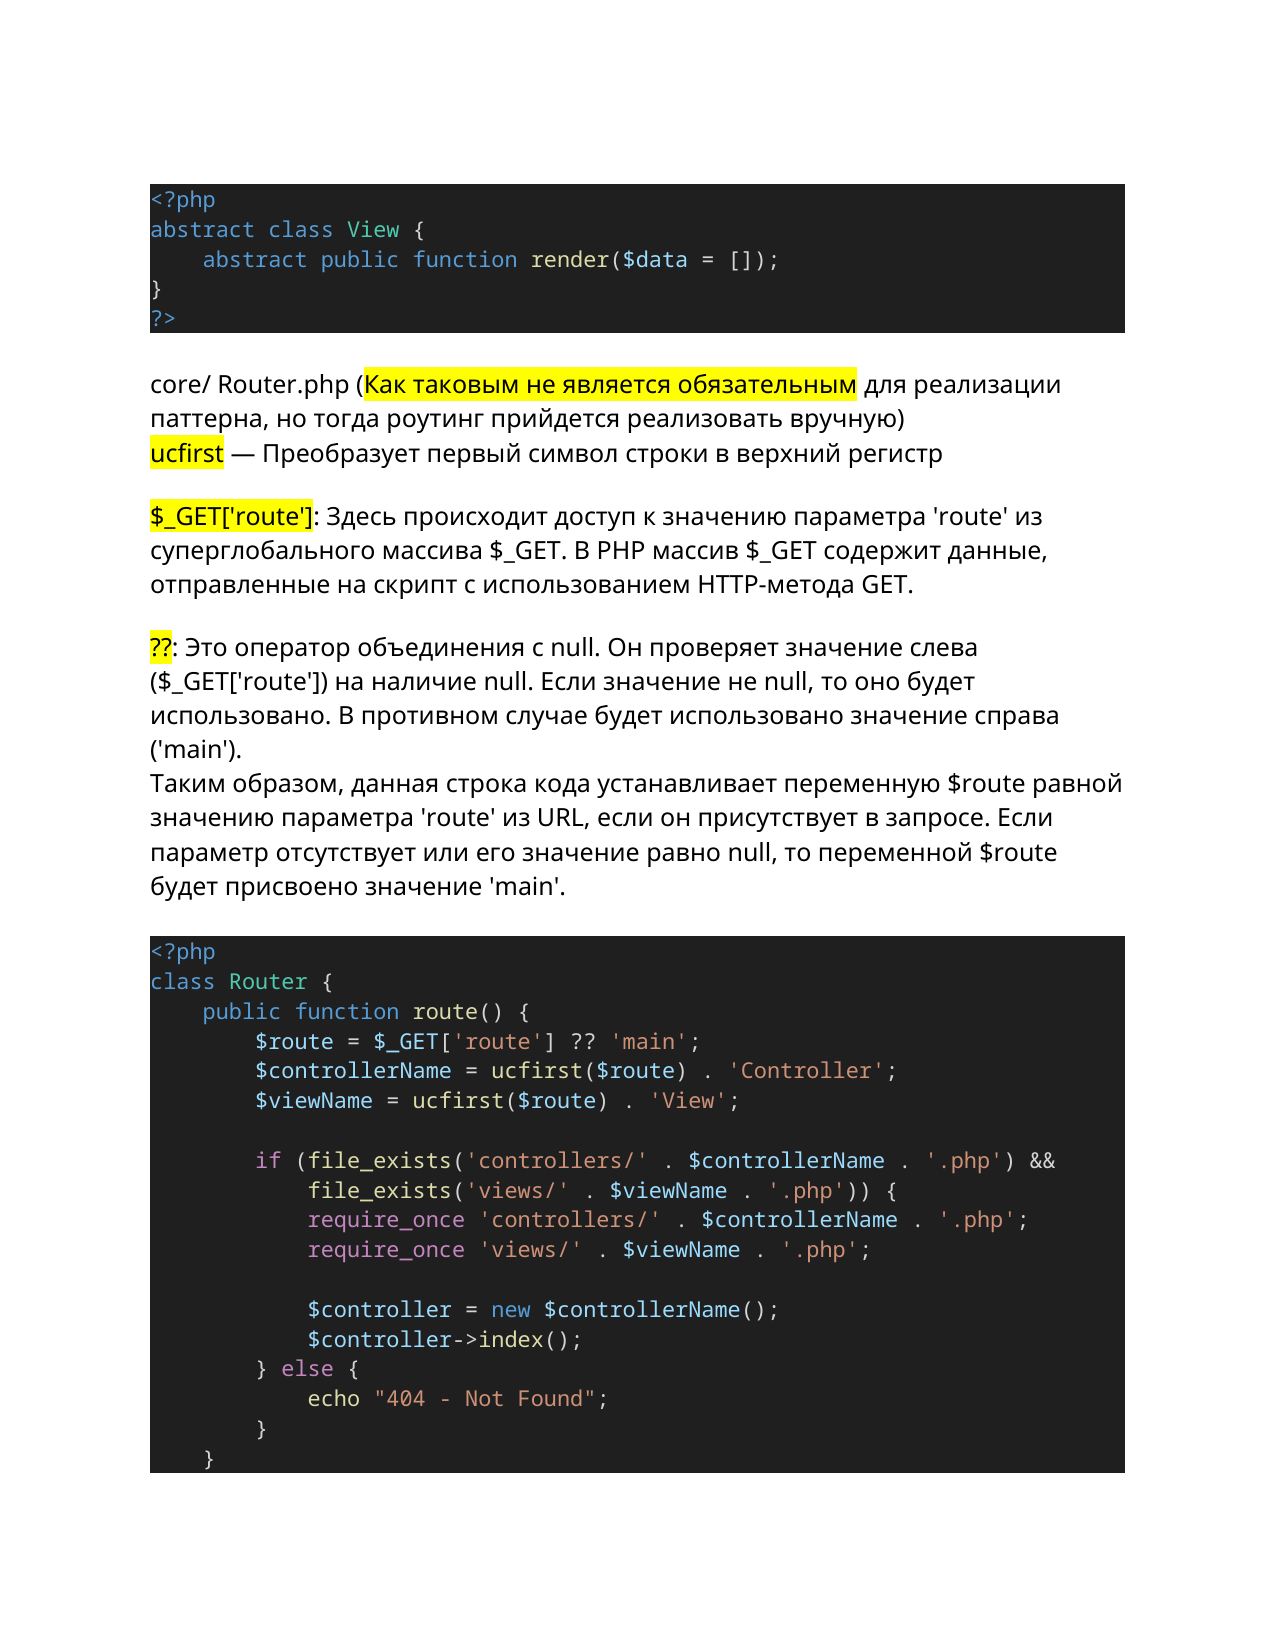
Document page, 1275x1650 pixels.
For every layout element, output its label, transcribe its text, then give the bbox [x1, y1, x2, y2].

text } else { [150, 1353, 1125, 1383]
text ?> [150, 303, 1125, 333]
text if (file_exists('controllers/' . $controllerName . '.php') && [150, 1145, 1125, 1175]
text require_once 'controllers/' . $controllerName . '.php'; [150, 1204, 1125, 1234]
text public function route() { [150, 996, 1125, 1026]
text $_GET['route']: Здесь происходит доступ к значению параметра 'route' из суперглобального массива $_GET. В PHP массив $_GET содержит данные, отправленные на скрипт с использованием HTTP-метода GET. [150, 498, 1125, 601]
text $controller = new $controllerName(); [150, 1294, 1125, 1324]
text core/ Router.php (Как таковым не является обязательным для реализации паттерна, но тогда роутинг прийдется реализовать вручную) [150, 367, 1125, 435]
text $controller->index(); [150, 1324, 1125, 1353]
text $controllerName = ucfirst($route) . 'Controller'; [150, 1056, 1125, 1085]
text file_exists('views/' . $viewName . '.php')) { [150, 1175, 1125, 1204]
text } [150, 1443, 1125, 1473]
text ucfirst — Преобразует первый символ строки в верхний регистр [224, 435, 1125, 469]
text abstract class View { [150, 214, 1125, 244]
text $route = $_GET['route'] ?? 'main'; [150, 1026, 1125, 1056]
text $viewName = ucfirst($route) . 'View'; [150, 1085, 1125, 1115]
text } [150, 1413, 1125, 1443]
text } [150, 273, 1125, 303]
text <?php [150, 184, 1125, 214]
text <?php [150, 936, 1125, 966]
text require_once 'views/' . $viewName . '.php'; [150, 1234, 1125, 1264]
text ??: Это оператор объединения с null. Он проверяет значение слева ($_GET['route']) на наличие null. Если значение не null, то оно будет использовано. В противном случае будет использовано значение справа ('main'). [150, 630, 1125, 766]
text abstract public function render($data = []); [150, 244, 1125, 273]
text Таким образом, данная строка кода устанавливает переменную $route равной значению параметра 'route' из URL, если он присутствует в запросе. Если параметр отсутствует или его значение равно null, то переменной $route будет присвоено значение 'main'. [150, 766, 1125, 902]
text echo "404 - Not Found"; [150, 1383, 1125, 1413]
text class Router { [150, 966, 1125, 996]
